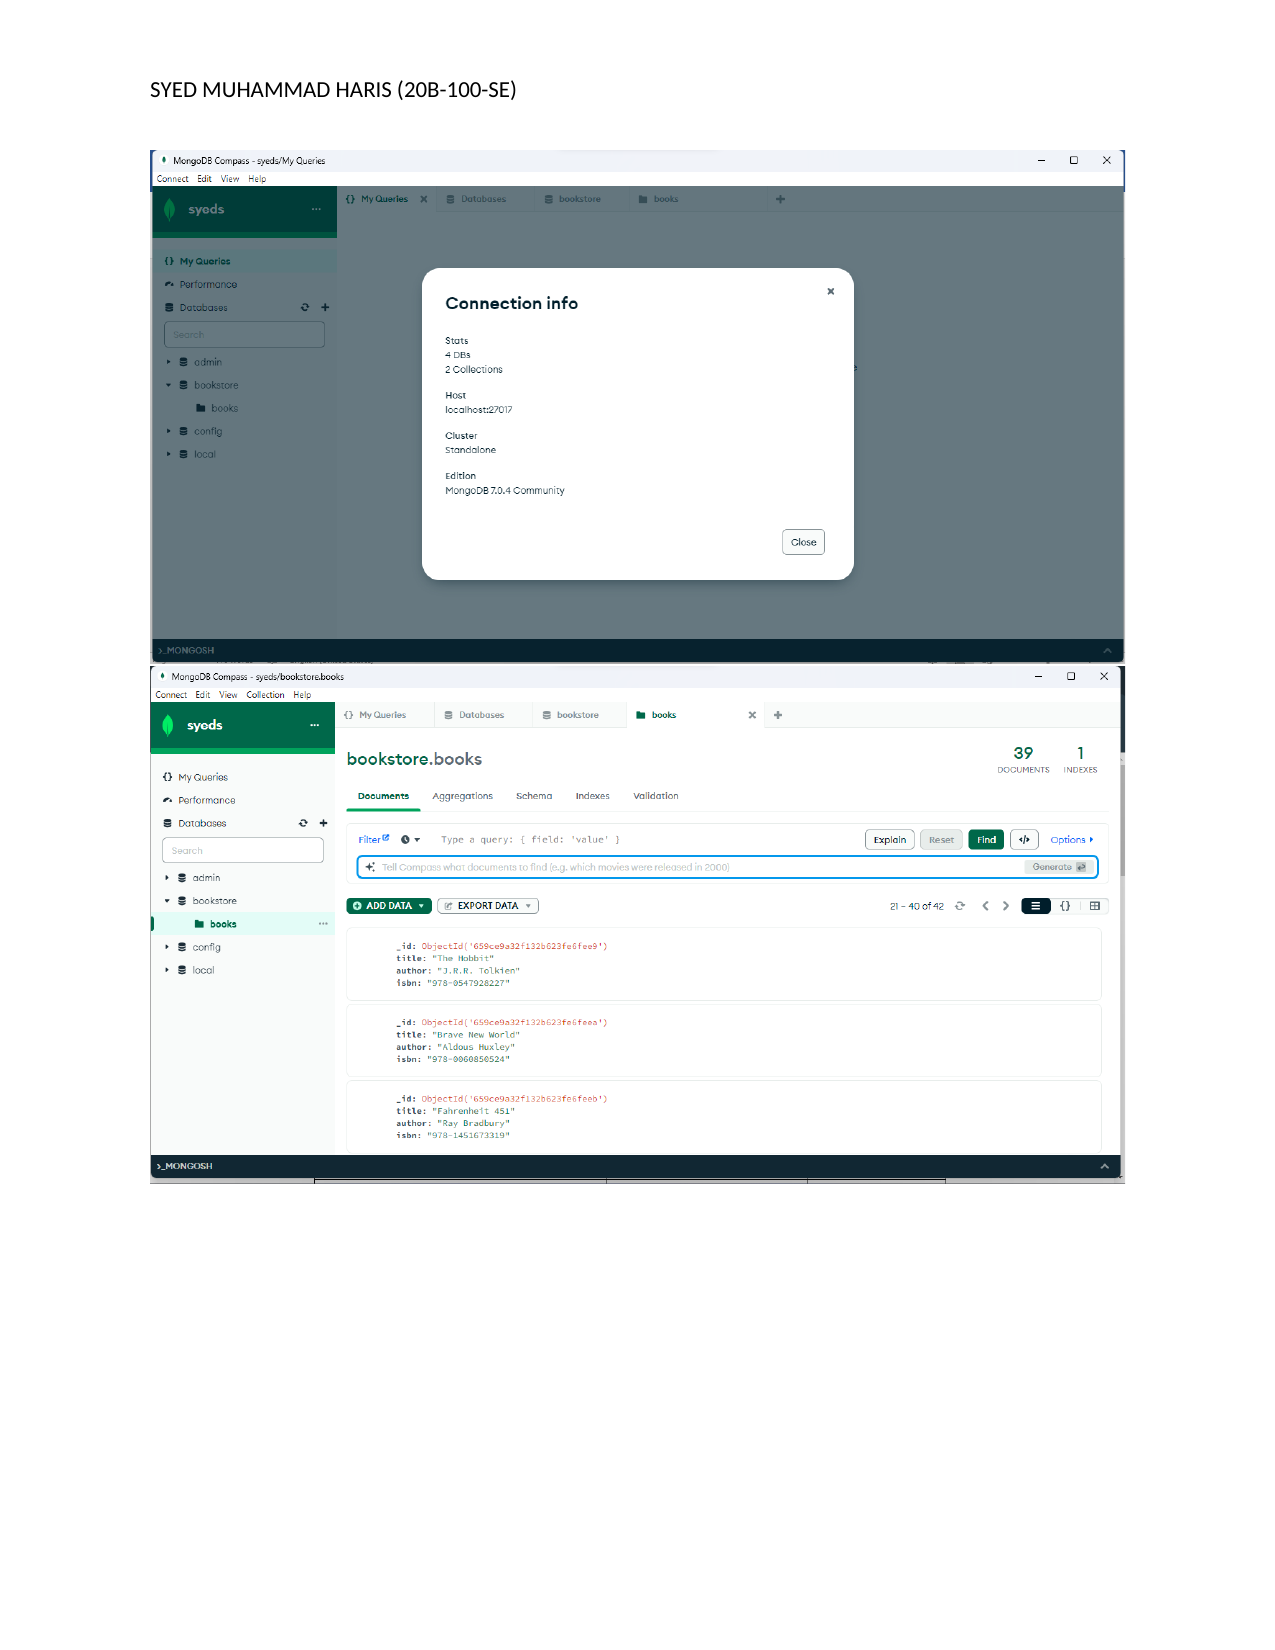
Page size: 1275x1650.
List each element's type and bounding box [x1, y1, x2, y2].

picture [150, 666, 1125, 1184]
picture [150, 150, 1125, 664]
